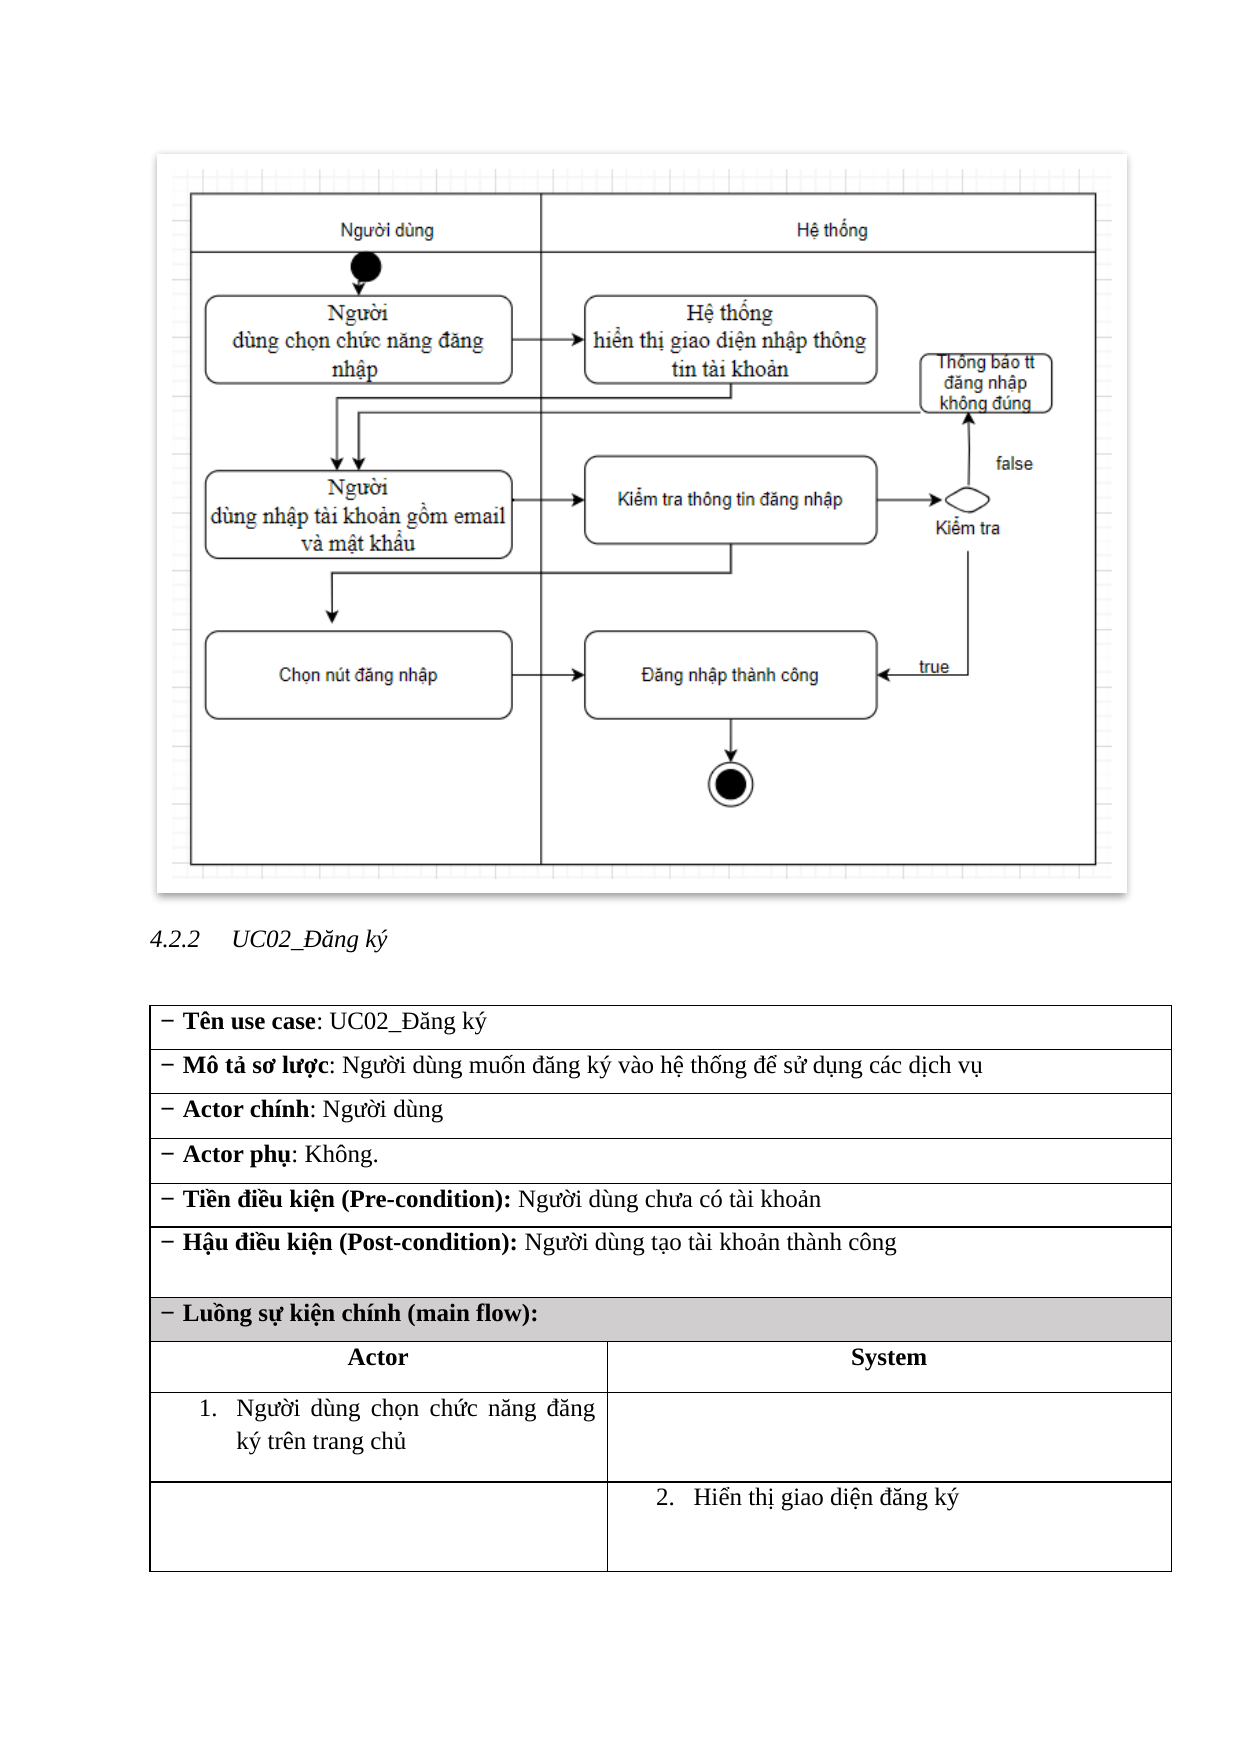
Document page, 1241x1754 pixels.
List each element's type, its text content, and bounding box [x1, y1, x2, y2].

table_cell [608, 1393, 1171, 1481]
subtitle 4.2.2 UC02_Đăng ký [150, 924, 1090, 953]
table_cell Actor [151, 1342, 607, 1392]
table_cell Hiển thị giao diện đăng ký [608, 1483, 1171, 1571]
table_cell Luồng sự kiện chính (main flow): [151, 1298, 1171, 1341]
table_cell Mô tả sơ lược: Người dùng muốn đăng ký vào hệ thống để sử dụng các dịch vụ [151, 1050, 1171, 1093]
table_header Tên use case: UC02_Đăng ký [151, 1006, 1171, 1049]
table_cell Actor phụ: Không. [151, 1139, 1171, 1183]
table_cell System [608, 1342, 1171, 1392]
table_cell Tiền điều kiện (Pre-condition): Người dùng chưa có tài khoản [151, 1184, 1171, 1226]
table_cell Hậu điều kiện (Post-condition): Người dùng tạo tài khoản thành công [151, 1228, 1171, 1297]
table_cell Người dùng chọn chức năng đăng ký trên trang chủ [151, 1393, 607, 1481]
table_cell Actor chính: Người dùng [151, 1094, 1171, 1138]
table_cell [151, 1483, 607, 1571]
picture [172, 169, 1112, 879]
